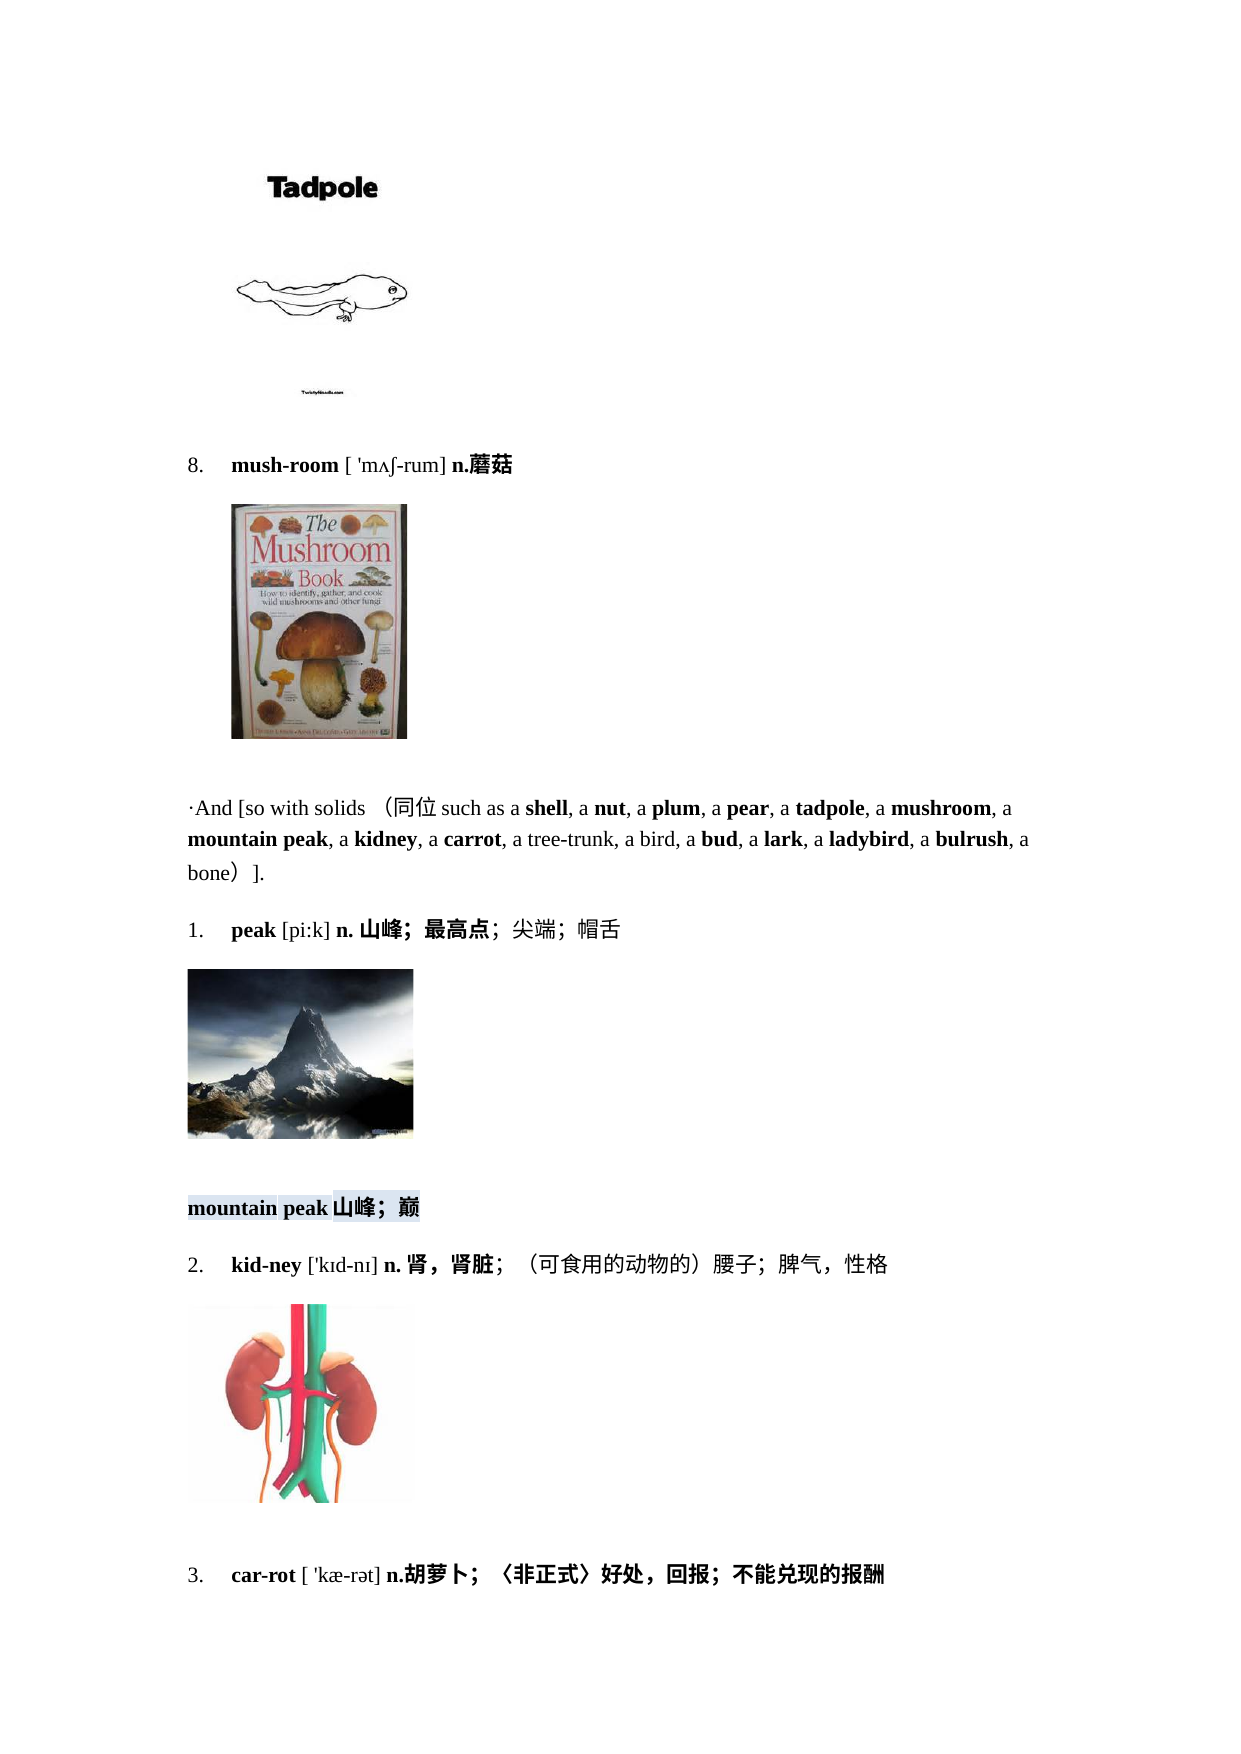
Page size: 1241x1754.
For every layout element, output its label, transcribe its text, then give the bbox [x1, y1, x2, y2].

picture [231, 504, 408, 739]
text mountain peak山峰；巅 [187, 1189, 1053, 1222]
list car-rot [ 'kæ-rәt] n.胡萝卜；〈非正式〉好处，回报；不能兑现的报酬 [187, 1557, 1053, 1589]
picture [231, 162, 413, 397]
picture [187, 1304, 415, 1503]
list peak [pi:k] n. 山峰；最高点；尖端；帽舌 [187, 912, 1053, 944]
list mush-room [ 'mʌʃ-rum] n.蘑菇 [187, 447, 1053, 479]
list kid-ney ['kɪd-nɪ] n. 肾，肾脏；（可食用的动物的）腰子；脾气，性格 [187, 1247, 1053, 1279]
text ·And [so with solids （同位such as a shell, a nut, a plum, a pear, a tadpole, a mushroom, a mountain peak, a kidney, a carrot, a tree-trunk, a bird, a bud, a lark, a ladybird, a bulrush, a bone）]. [187, 789, 1053, 887]
picture [187, 969, 414, 1139]
